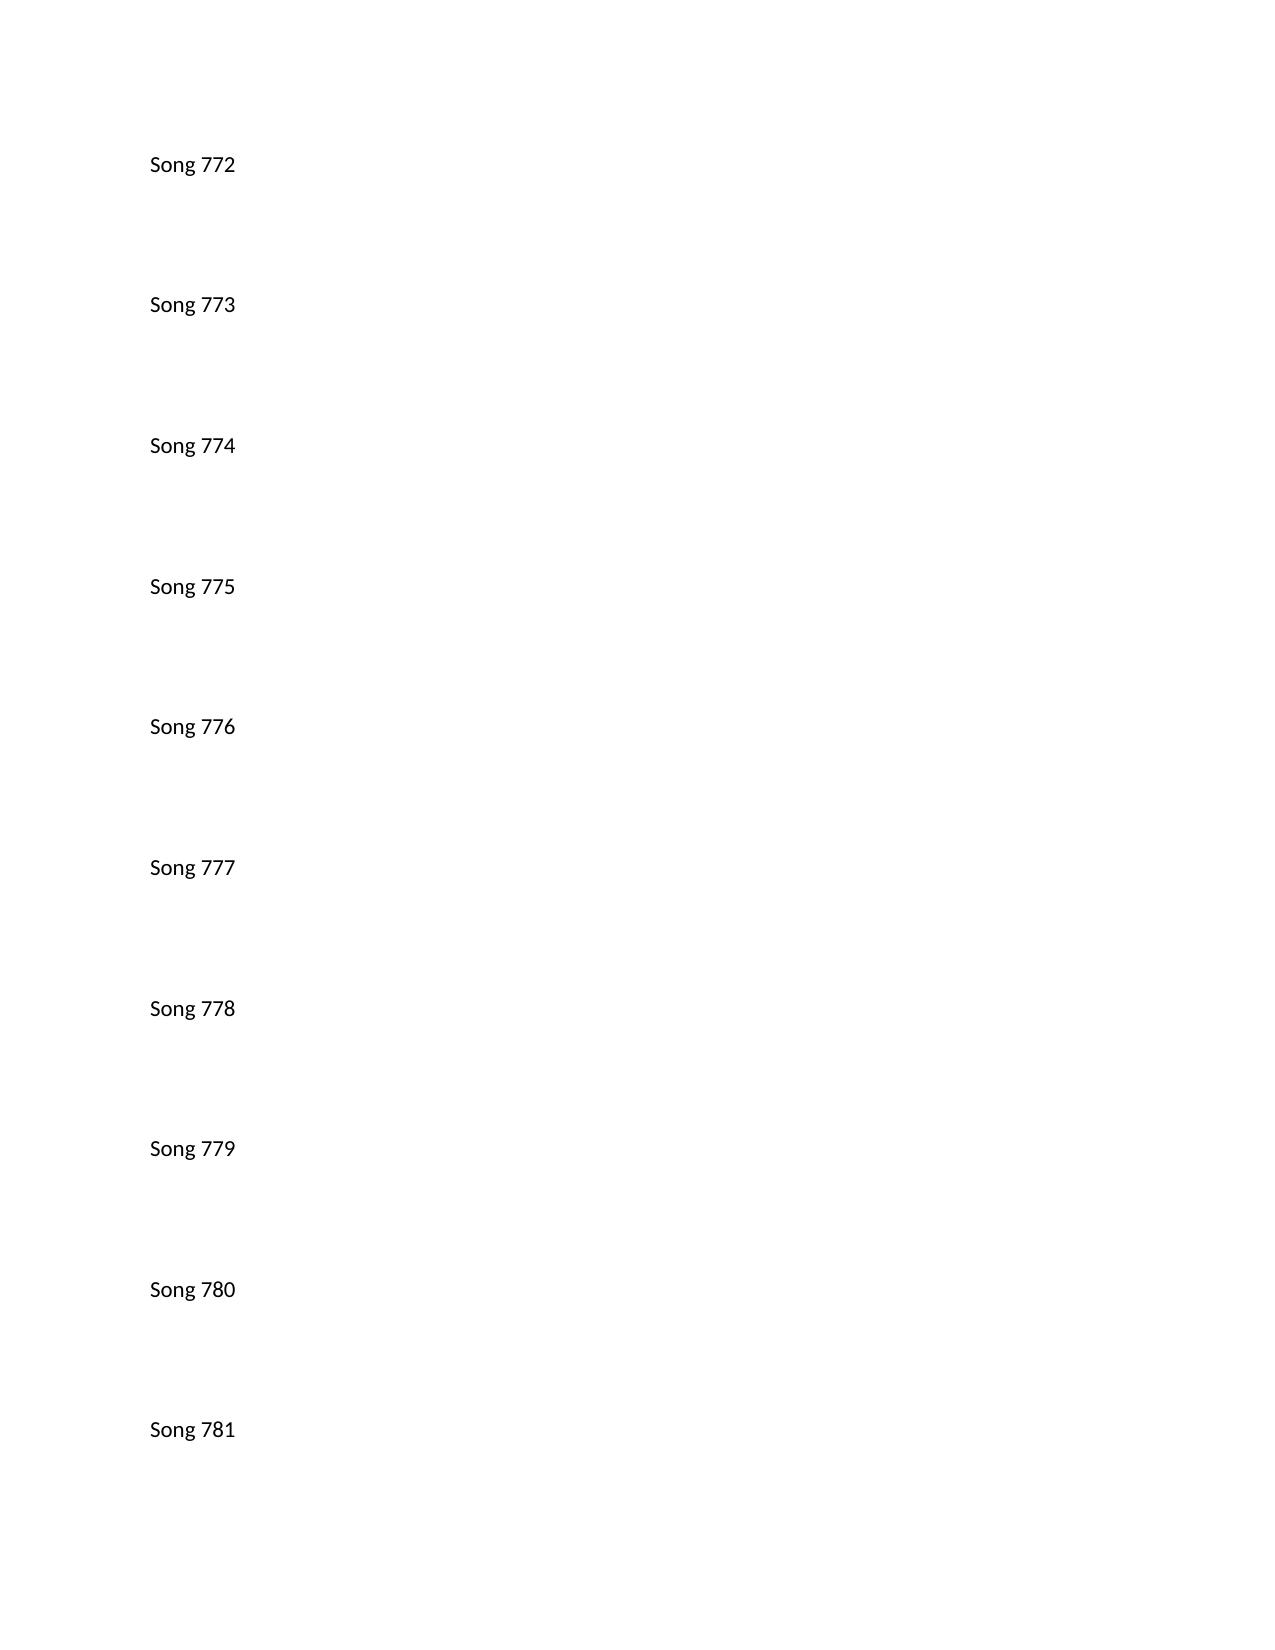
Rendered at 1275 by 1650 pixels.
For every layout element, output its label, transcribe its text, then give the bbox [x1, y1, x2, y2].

text Song 780 [150, 1275, 1125, 1303]
text Song 773 [150, 291, 1125, 319]
text Song 781 [150, 1416, 1125, 1444]
text Song 777 [150, 853, 1125, 881]
text Song 775 [150, 572, 1125, 600]
text Song 778 [150, 994, 1125, 1022]
text Song 772 [150, 150, 1125, 178]
text Song 776 [150, 712, 1125, 741]
text Song 774 [150, 431, 1125, 459]
text Song 779 [150, 1134, 1125, 1162]
